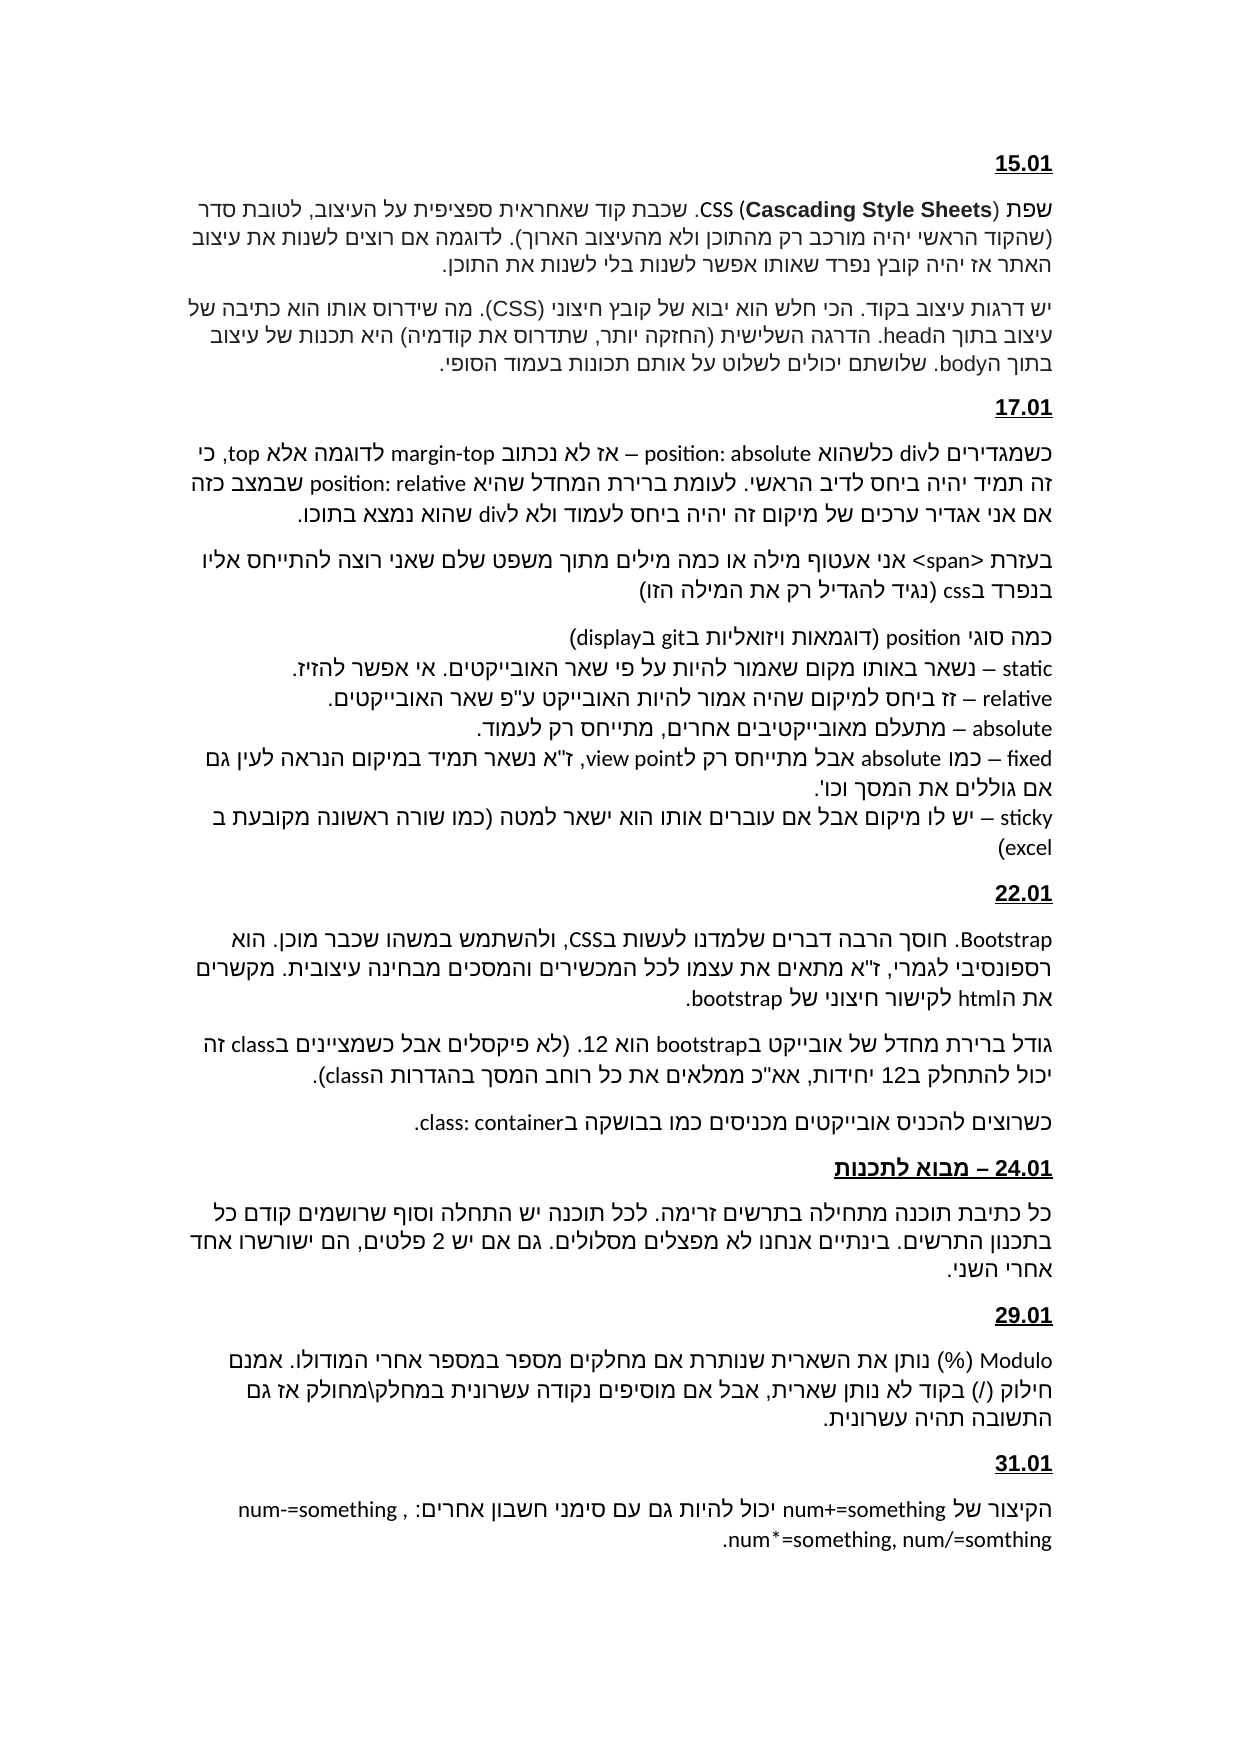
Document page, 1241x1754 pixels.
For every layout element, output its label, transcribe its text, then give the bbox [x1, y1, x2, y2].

text בעזרת <span> אני אעטוף מילה או כמה מילים מתוך משפט שלם שאני רוצה להתייחס אליו בנפרד בcss (נגיד להגדיל רק את המילה הזו) [187, 547, 1053, 605]
text כמה סוגי position (דוגמאות ויזואליות בgit בdisplay) static – נשאר באותו מקום שאמור להיות על פי שאר האובייקטים. אי אפשר להזיז. relative – זז ביחס למיקום שהיה אמור להיות האובייקט ע"פ שאר האובייקטים. absolute – מתעלם מאובייקטיבים אחרים, מתייחס רק לעמוד. fixed – כמו absolute אבל מתייחס רק לview point, ז"א נשאר תמיד במיקום הנראה לעין גם אם גוללים את המסך וכו'. sticky – יש לו מיקום אבל אם עוברים אותו הוא ישאר למטה (כמו שורה ראשונה מקובעת בexcel) [187, 623, 1053, 861]
text גודל ברירת מחדל של אובייקט בbootstrap הוא 12. (לא פיקסלים אבל כשמציינים בclass זה יכול להתחלק ב12 יחידות, אא"כ ממלאים את כל רוחב המסך בהגדרות הclass). [187, 1031, 1053, 1089]
text Modulo (%) נותן את השארית שנותרת אם מחלקים מספר במספר אחרי המודולו. אמנם חילוק (/) בקוד לא נותן שארית, אבל אם מוסיפים נקודה עשרונית במחלק\מחולק אז גם התשובה תהיה עשרונית. [187, 1347, 1053, 1432]
text יש דרגות עיצוב בקוד. הכי חלש הוא יבוא של קובץ חיצוני (CSS). מה שידרוס אותו הוא כתיבה של עיצוב בתוך הhead. הדרגה השלישית (החזקה יותר, שתדרוס את קודמיה) היא תכנות של עיצוב בתוך הbody. שלושתם יכולים לשלוט על אותם תכונות בעמוד הסופי. [187, 296, 1053, 376]
text כל כתיבת תוכנה מתחילה בתרשים זרימה. לכל תוכנה יש התחלה וסוף שרושמים קודם כל בתכנון התרשים. בינתיים אנחנו לא מפצלים מסלולים. גם אם יש 2 פלטים, הם ישורשרו אחד אחרי השני. [187, 1199, 1053, 1283]
text כשמגדירים לdiv כלשהוא position: absolute – אז לא נכתוב margin-top לדוגמה אלא top, כי זה תמיד יהיה ביחס לדיב הראשי. לעומת ברירת המחדל שהיא position: relative שבמצב כזה אם אני אגדיר ערכים של מיקום זה יהיה ביחס לעמוד ולא לdiv שהוא נמצא בתוכו. [187, 439, 1053, 528]
text 31.01 [187, 1450, 1053, 1477]
text הקיצור של num+=something יכול להיות גם עם סימני חשבון אחרים: num-=something , num*=something, num/=somthing. [187, 1495, 1053, 1554]
text Bootstrap. חוסך הרבה דברים שלמדנו לעשות בCSS, ולהשתמש במשהו שכבר מוכן. הוא רספונסיבי לגמרי, ז"א מתאים את עצמו לכל המכשירים והמסכים מבחינה עיצובית. מקשרים את הhtml לקישור חיצוני של bootstrap. [187, 925, 1053, 1012]
text כשרוצים להכניס אובייקטים מכניסים כמו בבושקה בclass: container. [187, 1108, 1053, 1136]
text 29.01 [187, 1302, 1053, 1328]
text 17.01 [187, 394, 1053, 421]
text שפת CSS (Cascading Style Sheets). שכבת קוד שאחראית ספציפית על העיצוב, לטובת סדר (שהקוד הראשי יהיה מורכב רק מהתוכן ולא מהעיצוב הארוך). לדוגמה אם רוצים לשנות את עיצוב האתר אז יהיה קובץ נפרד שאותו אפשר לשנות בלי לשנות את התוכן. [187, 195, 1053, 277]
text 15.01 [187, 150, 1053, 176]
text 22.01 [187, 880, 1053, 906]
text 24.01 – מבוא לתכנות [187, 1154, 1053, 1181]
